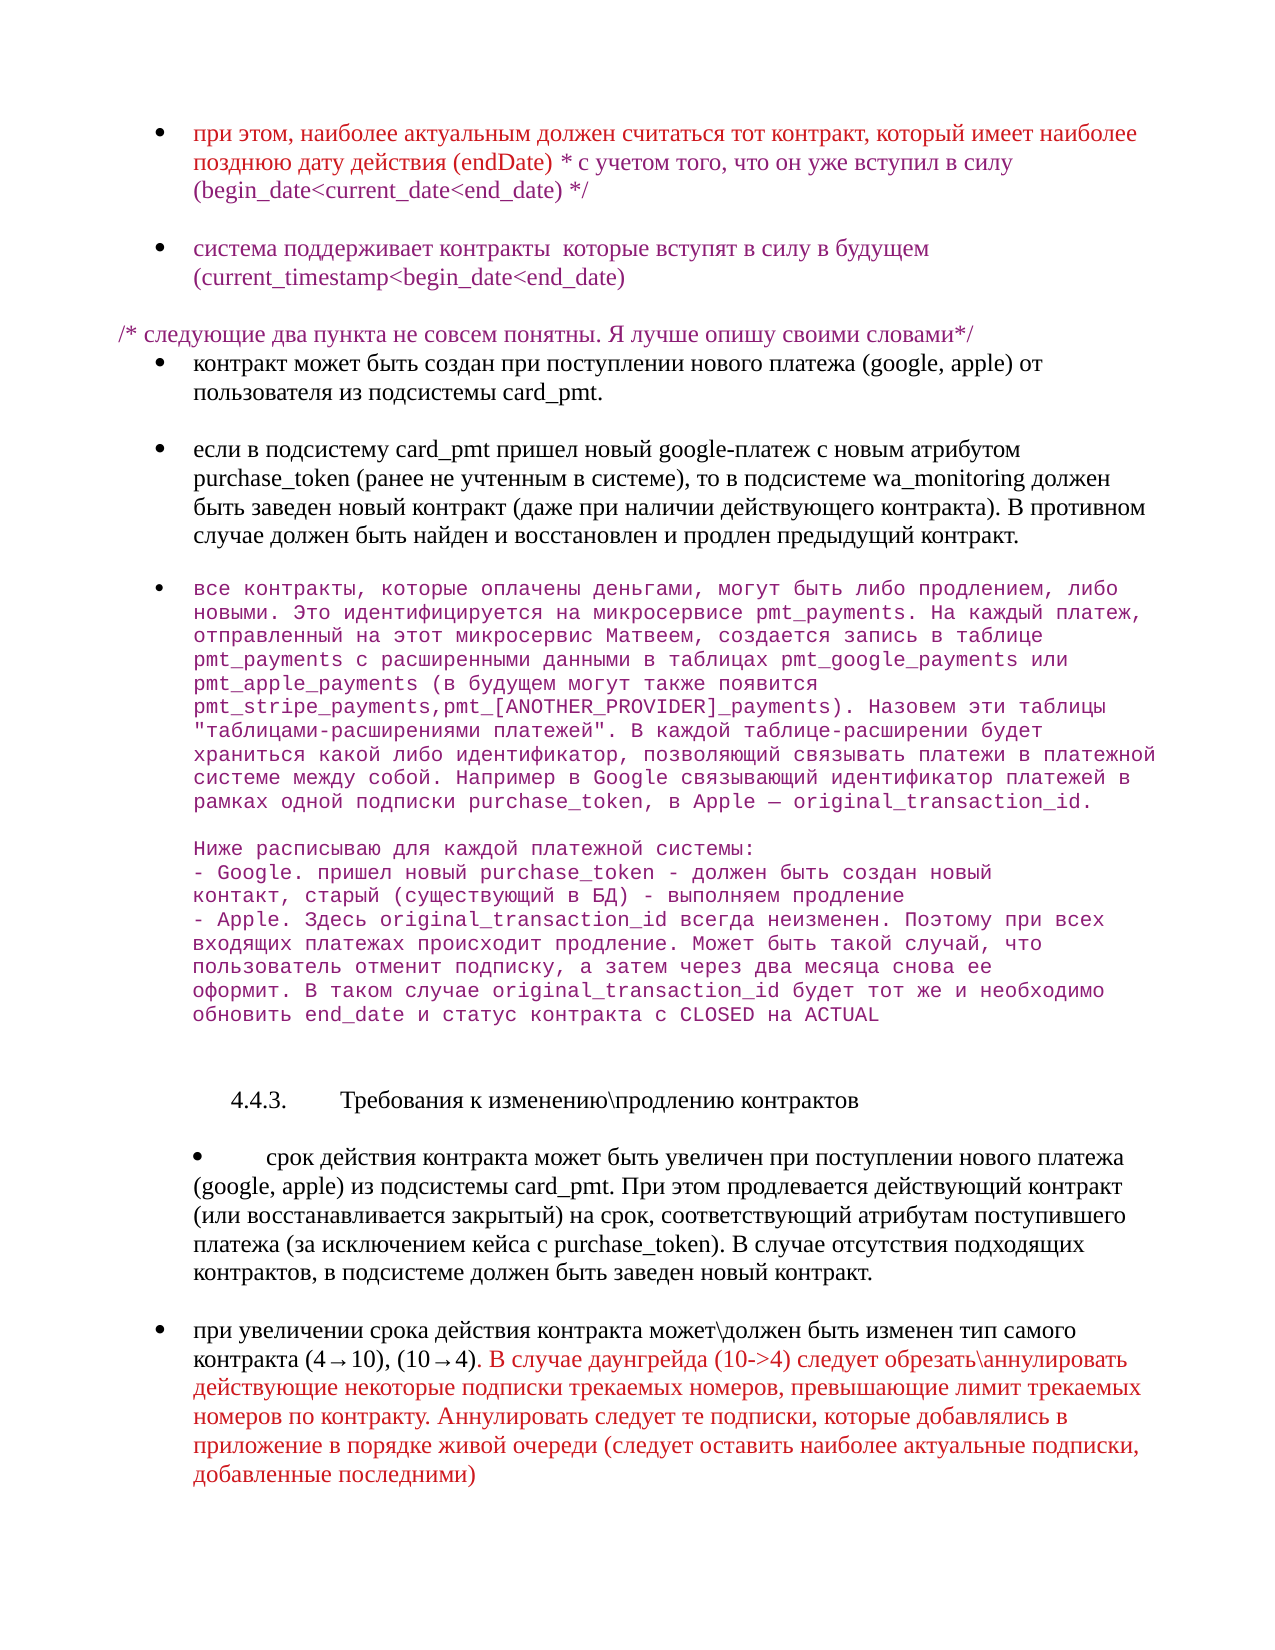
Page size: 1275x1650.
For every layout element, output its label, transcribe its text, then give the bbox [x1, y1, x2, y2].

list Требования к изменению\продлению контрактов [231, 1085, 1157, 1114]
text - Apple. Здесь original_transaction_id всегда неизменен. Поэтому при всех входящих платежах происходит продление. Может быть такой случай, что пользователь отменит подписку, а затем через два месяца снова ее [118, 909, 1157, 980]
list eсли в подсистему card_pmt пришел новый google-платеж с новым атрибутом purchase_token (ранее не учтенным в системе), то в подсистеме wa_monitoring должен быть заведен новый контракт (даже при наличии действующего контракта). В противном случае должен быть найден и восстановлен и продлен предыдущий контракт. [156, 434, 1157, 549]
list Ниже расписываю для каждой платежной системы: [193, 838, 1157, 862]
list система поддерживает контракты которые вступят в силу в будущем (current_timestamp<begin_date<end_date) [156, 233, 1157, 291]
list срок действия контракта может быть увеличен при поступлении нового платежа (google, apple) из подсистемы card_pmt. При этом продлевается действующий контракт (или восстанавливается закрытый) на срок, соответствующий атрибутам поступившего платежа (за исключением кейса с purchase_token). В случае отсутствия подходящих контрактов, в подсистеме должен быть заведен новый контракт. [193, 1142, 1157, 1286]
list при увеличении срока действия контракта может\должен быть изменен тип самого контракта (4→10), (10→4). В случае даунгрейда (10->4) следует обрезать\аннулировать действующие некоторые подписки трекаемых номеров, превышающие лимит трекаемых номеров по контракту. Аннулировать следует те подписки, которые добавлялись в приложение в порядке живой очереди (следует оставить наиболее актуальные подписки, добавленные последними) [156, 1315, 1157, 1487]
text - Google. пришел новый purchase_token - должен быть создан новый контакт, старый (существующий в БД) - выполняем продление [118, 862, 1157, 909]
list контракт может быть создан при поступлении нового платежа (google, apple) от пользователя из подсистемы card_pmt. [156, 348, 1157, 406]
text оформит. В таком случае original_transaction_id будет тот же и необходимо обновить end_date и статус контракта c CLOSED на ACTUAL [118, 980, 1157, 1027]
list при этом, наиболее актуальным должен считаться тот контракт, который имеет наиболее позднюю дату действия (endDate) * с учетом того, что он уже вступил в силу (begin_date<current_date<end_date) */ [156, 118, 1157, 204]
list все контракты, которые оплачены деньгами, могут быть либо продлением, либо новыми. Это идентифицируется на микросервисе pmt_payments. На каждый платеж, отправленный на этот микросервис Матвеем, создается запись в таблице pmt_payments c расширенными данными в таблицах pmt_google_payments или pmt_apple_payments (в будущем могут также появится pmt_stripe_payments,pmt_[ANOTHER_PROVIDER]_payments). Назовем эти таблицы "таблицами-расширениями платежей". В каждой таблице-расширении будет храниться какой либо идентификатор, позволяющий связывать платежи в платежной системе между собой. Например в Google связывающий идентификатор платежей в рамках одной подписки purchase_token, в Apple — original_transaction_id. [156, 578, 1157, 814]
text /* следующие два пункта не совсем понятны. Я лучше опишу своими словами*/ [118, 319, 1157, 348]
